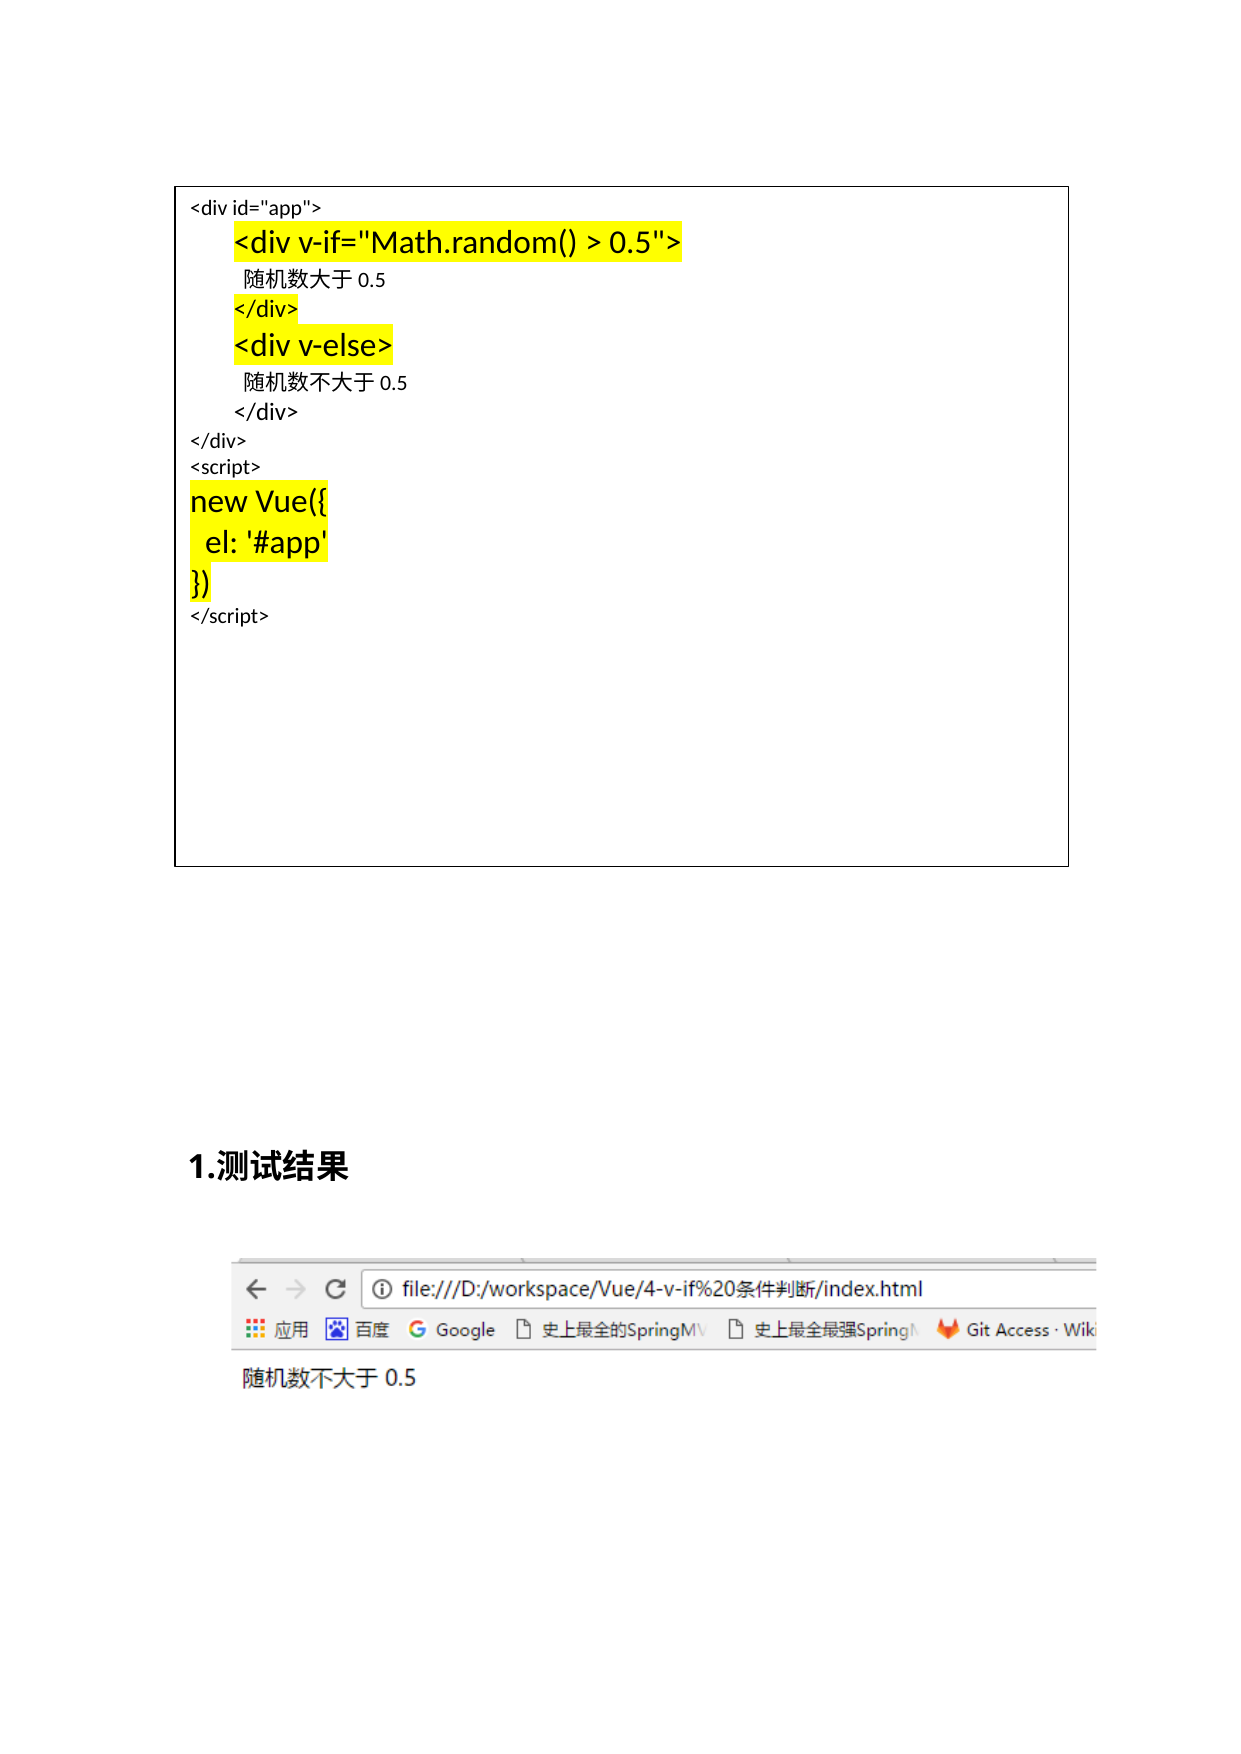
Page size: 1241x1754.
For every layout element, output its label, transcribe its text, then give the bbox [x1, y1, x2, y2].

picture [231, 1258, 1097, 1487]
subtitle 1.测试结果 [187, 1132, 1053, 1197]
